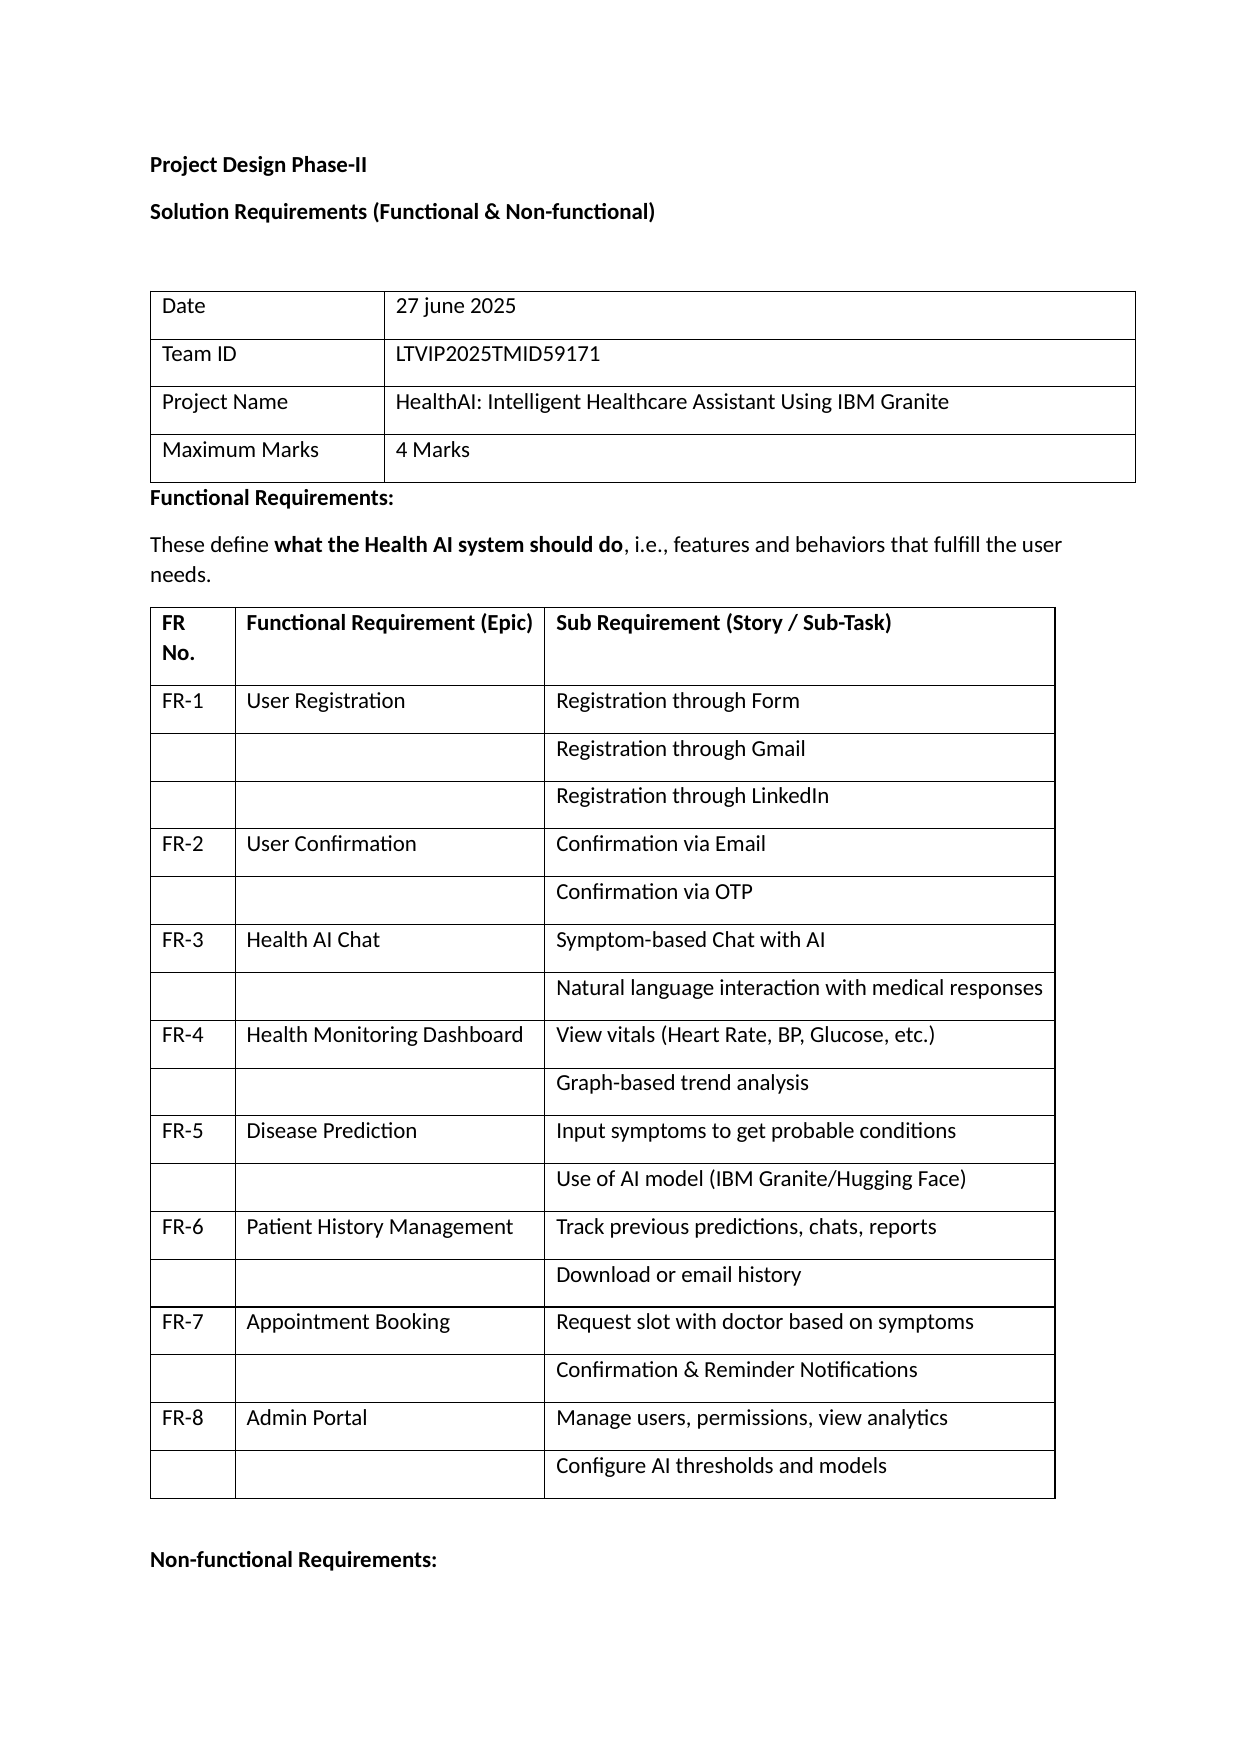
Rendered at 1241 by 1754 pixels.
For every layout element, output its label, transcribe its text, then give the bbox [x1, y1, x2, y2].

text Project Design Phase-II [150, 150, 1090, 178]
table_cell Registration through LinkedIn [545, 782, 1054, 828]
table_cell Health Monitoring Dashboard [236, 1021, 544, 1067]
table_cell FR-4 [151, 1021, 235, 1067]
table_cell Patient History Management [236, 1212, 544, 1259]
table_cell Registration through Gmail [545, 734, 1054, 781]
table_cell Symptom-based Chat with AI [545, 925, 1054, 972]
table_header Functional Requirement (Epic) [236, 608, 544, 685]
table_cell [236, 1260, 544, 1306]
table_cell FR-2 [151, 829, 235, 876]
table_cell [236, 782, 544, 828]
table_cell [236, 734, 544, 781]
table_cell [151, 1069, 235, 1115]
table_cell FR-3 [151, 925, 235, 972]
table_header 27 june 2025 [385, 292, 1135, 338]
table_cell Project Name [151, 387, 384, 434]
table_cell FR-6 [151, 1212, 235, 1259]
table_cell View vitals (Heart Rate, BP, Glucose, etc.) [545, 1021, 1054, 1067]
table_cell Confirmation & Reminder Notifications [545, 1355, 1054, 1402]
table_cell Maximum Marks [151, 435, 384, 482]
table_cell Admin Portal [236, 1403, 544, 1450]
table_cell 4 Marks [385, 435, 1135, 482]
table_cell Download or email history [545, 1260, 1054, 1306]
table_cell Manage users, permissions, view analytics [545, 1403, 1054, 1450]
table_cell Request slot with doctor based on symptoms [545, 1308, 1054, 1354]
table_cell FR-5 [151, 1116, 235, 1163]
text Functional Requirements: [150, 483, 1090, 511]
table_cell Natural language interaction with medical responses [545, 973, 1054, 1019]
table_cell FR-7 [151, 1308, 235, 1354]
table_cell [236, 1355, 544, 1402]
table_cell User Registration [236, 686, 544, 733]
table_cell [236, 1164, 544, 1211]
text These define what the Health AI system should do, i.e., features and behaviors that fulfill the user needs. [150, 530, 1090, 588]
table_cell Disease Prediction [236, 1116, 544, 1163]
table_cell HealthAI: Intelligent Healthcare Assistant Using IBM Granite [385, 387, 1135, 434]
text Solution Requirements (Functional & Non-functional) [150, 197, 1090, 225]
table_cell [236, 1451, 544, 1498]
table_cell [151, 734, 235, 781]
table_cell [151, 973, 235, 1019]
table_header Date [151, 292, 384, 338]
table_cell [151, 782, 235, 828]
table_cell Track previous predictions, chats, reports [545, 1212, 1054, 1259]
table_cell Health AI Chat [236, 925, 544, 972]
table_cell Confirmation via OTP [545, 877, 1054, 924]
table_cell Use of AI model (IBM Granite/Hugging Face) [545, 1164, 1054, 1211]
table_cell [151, 877, 235, 924]
table_cell FR-1 [151, 686, 235, 733]
table_cell User Confirmation [236, 829, 544, 876]
table_cell Input symptoms to get probable conditions [545, 1116, 1054, 1163]
table_cell [151, 1355, 235, 1402]
table_cell Appointment Booking [236, 1308, 544, 1354]
table_cell [151, 1164, 235, 1211]
table_cell LTVIP2025TMID59171 [385, 340, 1135, 386]
table_cell Team ID [151, 340, 384, 386]
table_cell Configure AI thresholds and models [545, 1451, 1054, 1498]
table_header Sub Requirement (Story / Sub-Task) [545, 608, 1054, 685]
text Non-functional Requirements: [150, 1546, 1090, 1574]
table_cell [236, 877, 544, 924]
table_cell Graph-based trend analysis [545, 1069, 1054, 1115]
table_cell [151, 1451, 235, 1498]
table_cell [236, 1069, 544, 1115]
table_cell [236, 973, 544, 1019]
table_cell FR-8 [151, 1403, 235, 1450]
table_cell Registration through Form [545, 686, 1054, 733]
table_cell Confirmation via Email [545, 829, 1054, 876]
table_header FR No. [151, 608, 235, 685]
table_cell [151, 1260, 235, 1306]
